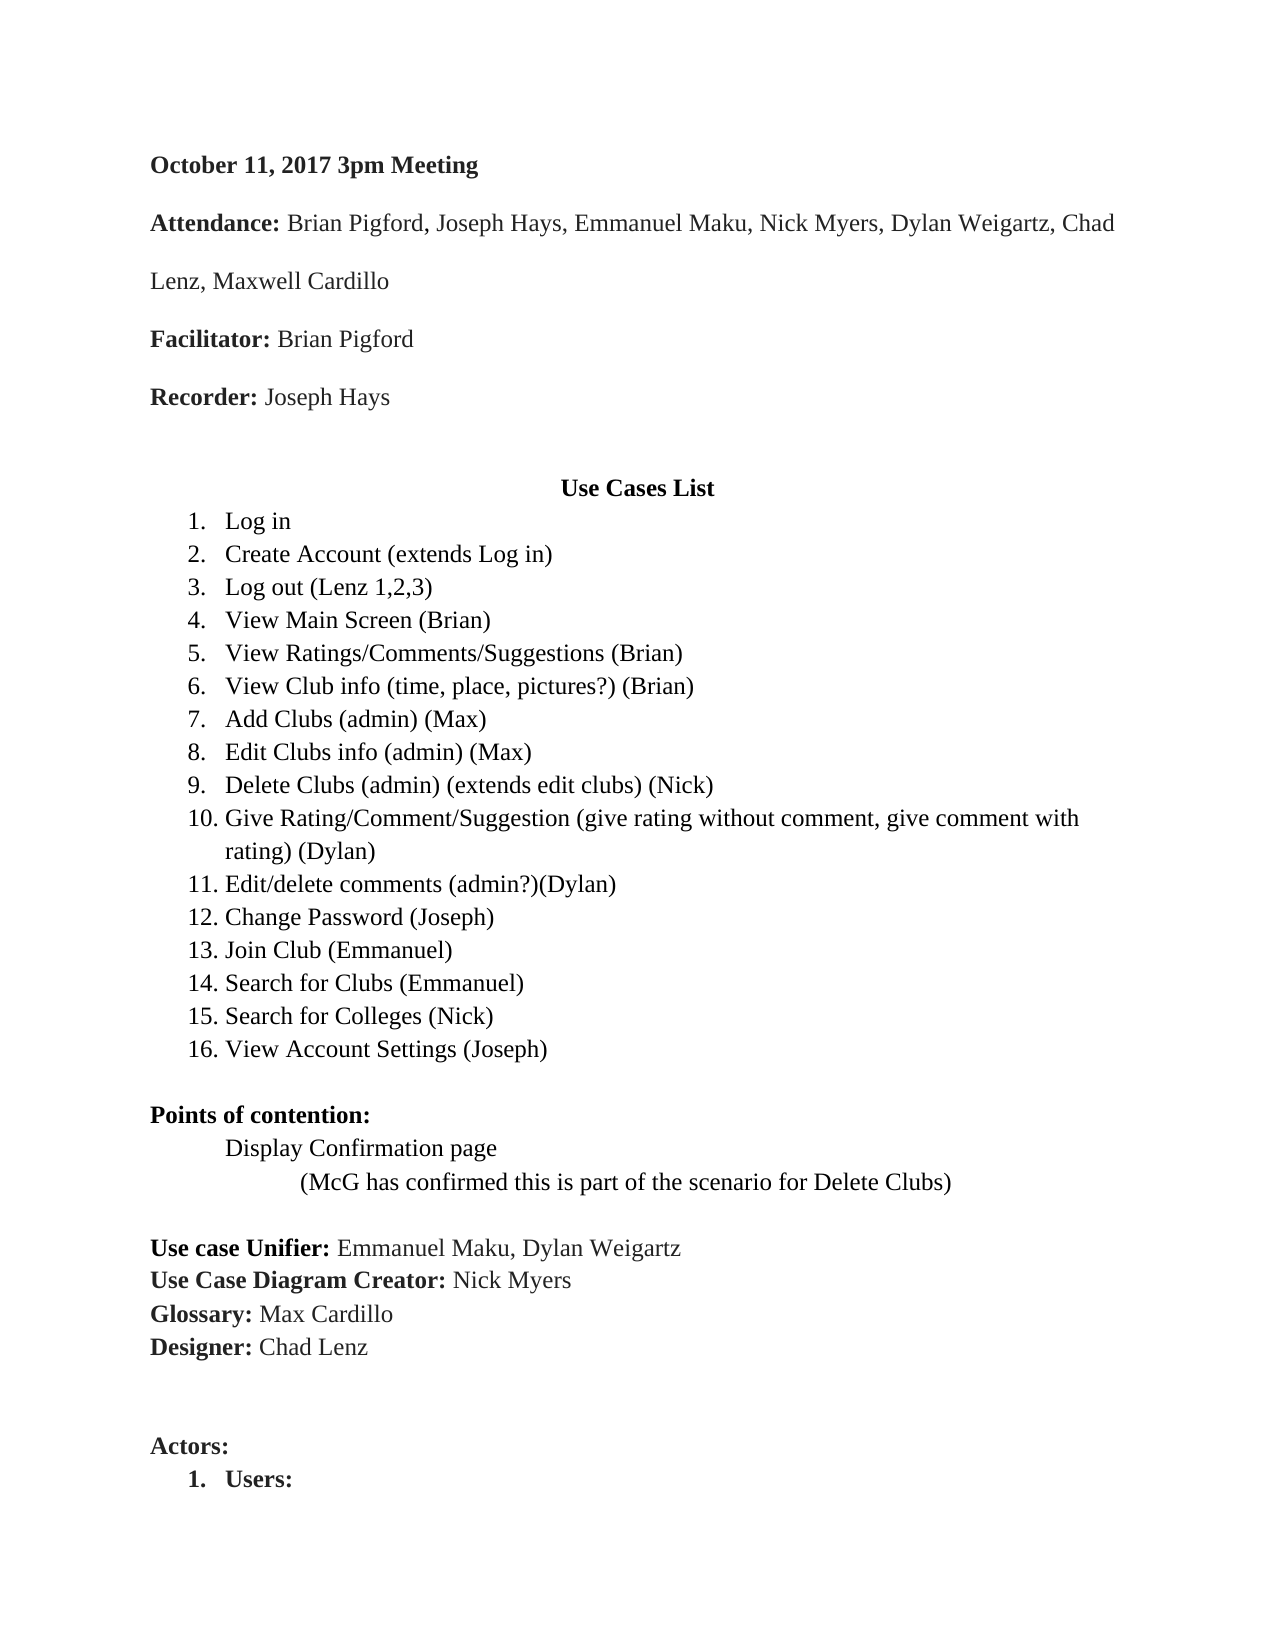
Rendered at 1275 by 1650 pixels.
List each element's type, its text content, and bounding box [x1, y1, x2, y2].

text Attendance: Brian Pigford, Joseph Hays, Emmanuel Maku, Nick Myers, Dylan Weigartz, Chad Lenz, Maxwell Cardillo [150, 208, 1125, 295]
text October 11, 2017 3pm Meeting [150, 150, 1125, 179]
text Facilitator: Brian Pigford [150, 324, 1125, 353]
text (McG has confirmed this is part of the scenario for Delete Clubs) [150, 1167, 1125, 1195]
list Search for Colleges (Nick) [187, 1001, 1125, 1030]
text Use Cases List [150, 473, 1125, 502]
list Log in [187, 506, 1125, 535]
list View Main Screen (Brian) [187, 605, 1125, 634]
list Users: [187, 1464, 1125, 1492]
text Display Confirmation page [150, 1133, 1125, 1162]
list View Ratings/Comments/Suggestions (Brian) [187, 638, 1125, 667]
list Change Password (Joseph) [187, 902, 1125, 931]
list Edit/delete comments (admin?)(Dylan) [187, 869, 1125, 898]
text Actors: [150, 1431, 1125, 1459]
list Delete Clubs (admin) (extends edit clubs) (Nick) [187, 770, 1125, 799]
text Designer: Chad Lenz [150, 1332, 1125, 1360]
list View Club info (time, place, pictures?) (Brian) [187, 671, 1125, 700]
text Use Case Diagram Creator: Nick Myers [150, 1266, 1125, 1294]
list Give Rating/Comment/Suggestion (give rating without comment, give comment with rating) (Dylan) [187, 803, 1125, 865]
text Use case Unifier: Emmanuel Maku, Dylan Weigartz [150, 1233, 1125, 1261]
list Join Club (Emmanuel) [187, 935, 1125, 964]
list Log out (Lenz 1,2,3) [187, 572, 1125, 601]
text Glossary: Max Cardillo [150, 1299, 1125, 1327]
text Points of contention: [150, 1101, 1125, 1129]
list Search for Clubs (Emmanuel) [187, 968, 1125, 997]
text Recorder: Joseph Hays [150, 382, 1125, 411]
list Create Account (extends Log in) [187, 539, 1125, 568]
list View Account Settings (Joseph) [187, 1034, 1125, 1063]
list Edit Clubs info (admin) (Max) [187, 737, 1125, 766]
list Add Clubs (admin) (Max) [187, 704, 1125, 733]
